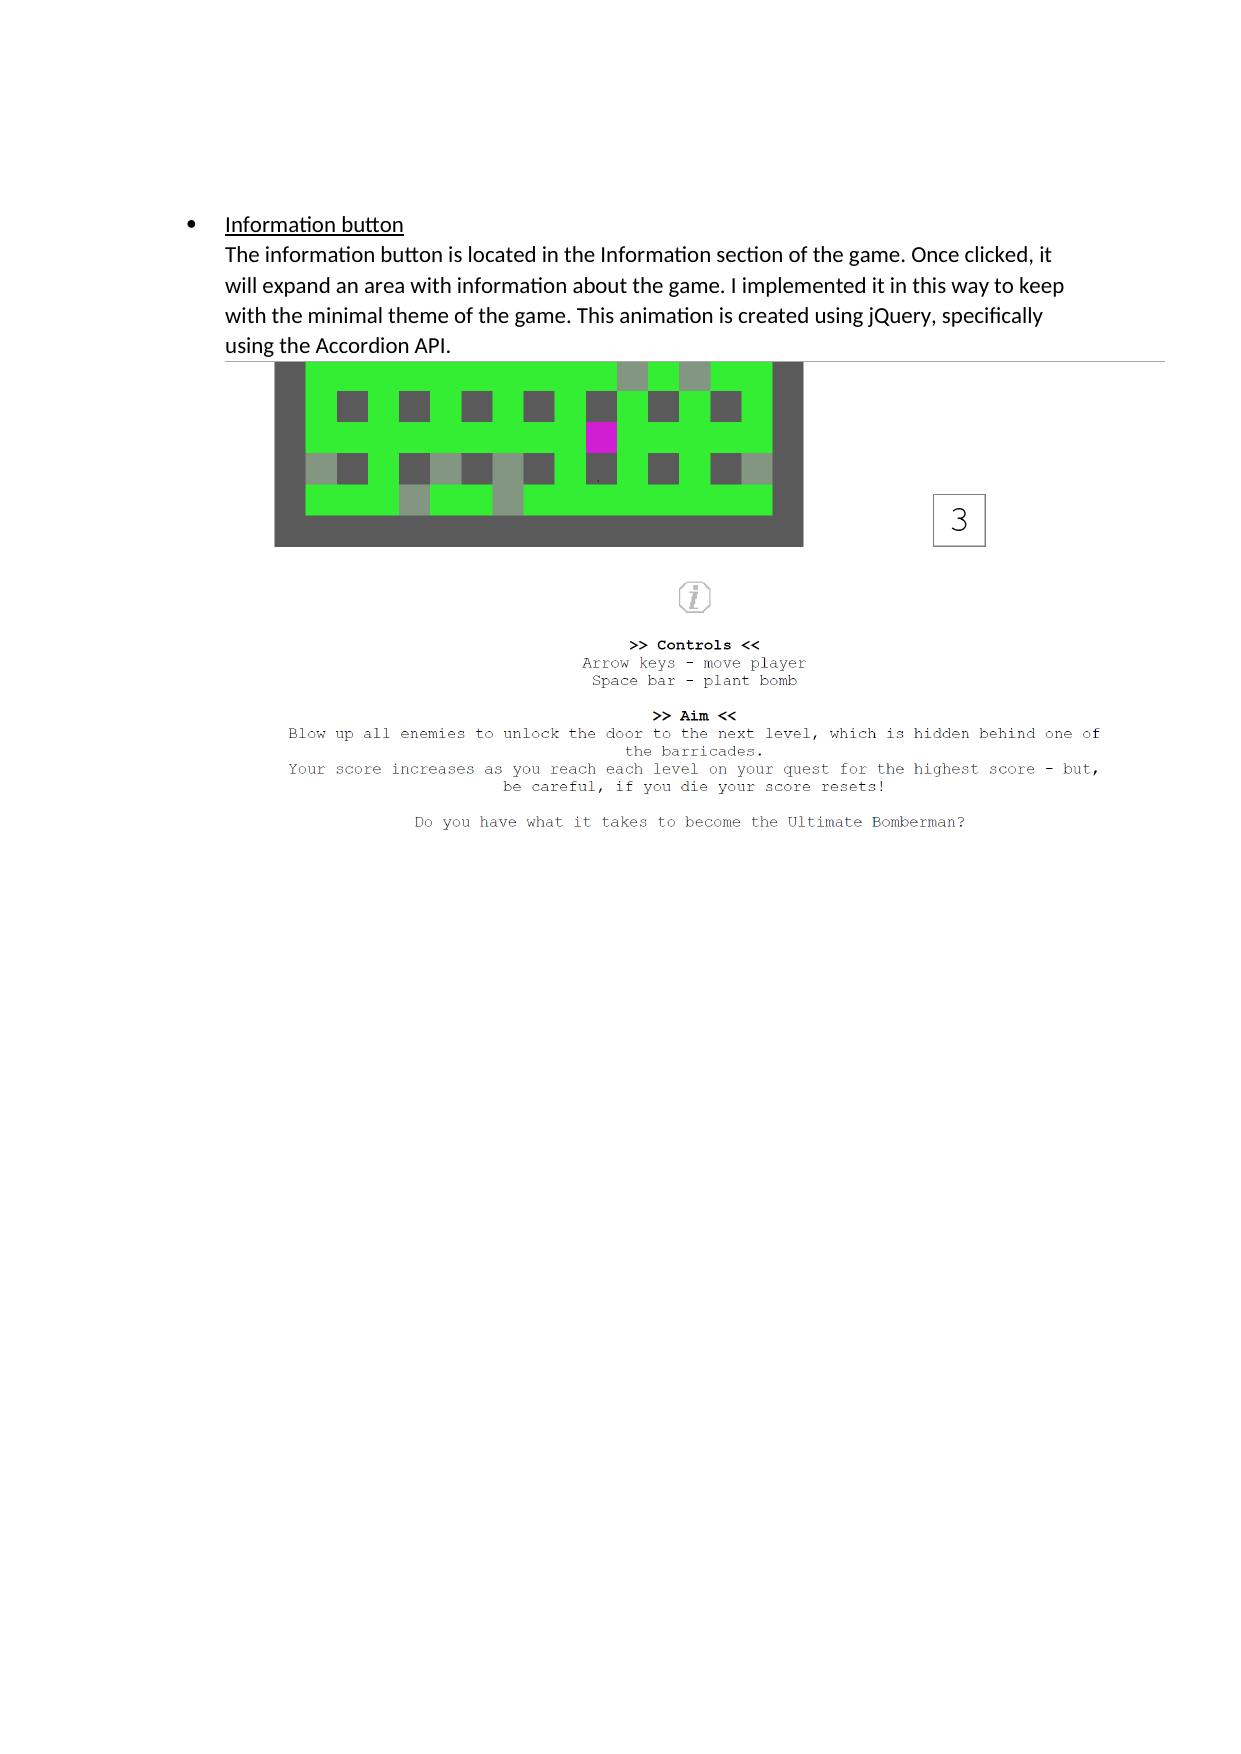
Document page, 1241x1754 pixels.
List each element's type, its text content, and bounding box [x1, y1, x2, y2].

list Information button [187, 210, 1090, 238]
picture [225, 361, 1165, 864]
list The information button is located in the Information section of the game. Once clicked, it will expand an area with information about the game. I implemented it in this way to keep with the minimal theme of the game. This animation is created using jQuery, specifically using the Accordion API. [225, 241, 1090, 359]
